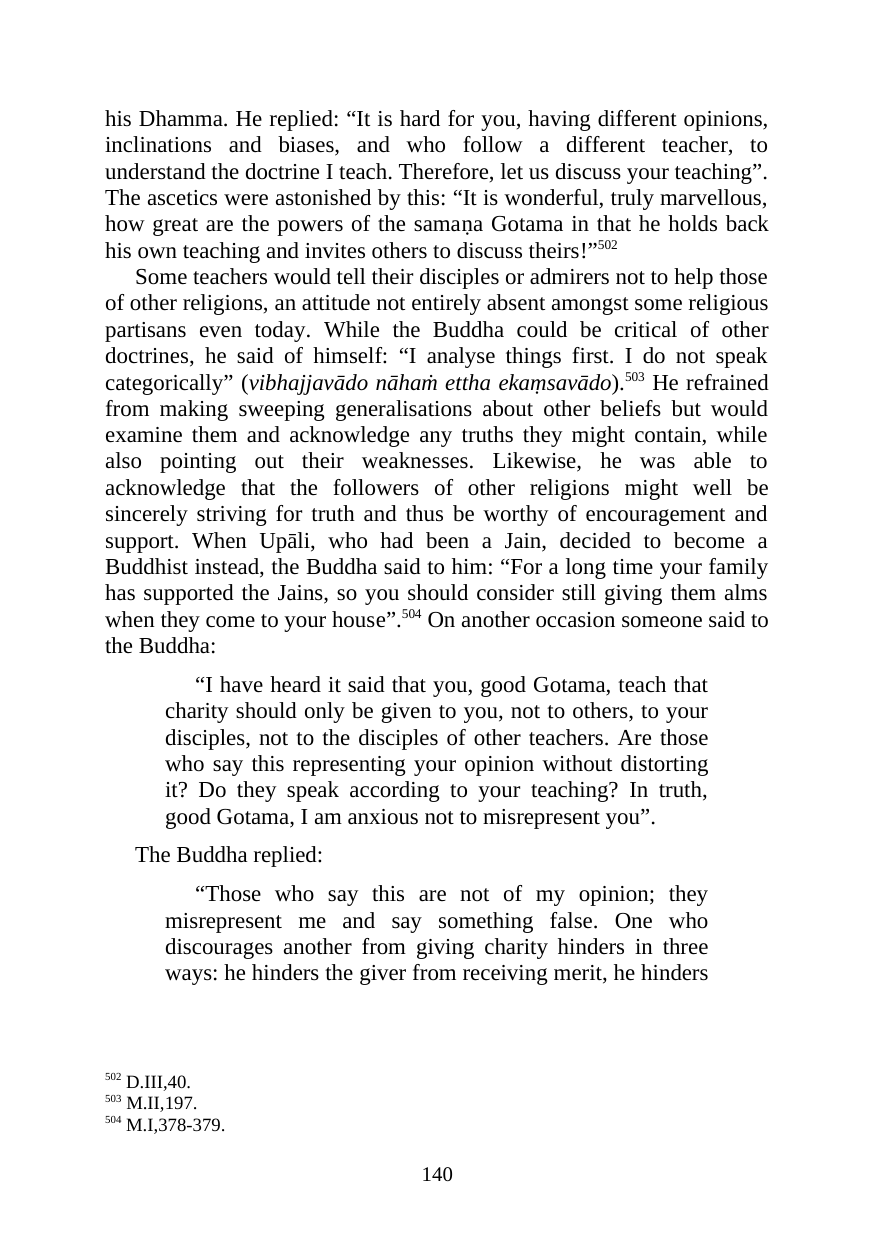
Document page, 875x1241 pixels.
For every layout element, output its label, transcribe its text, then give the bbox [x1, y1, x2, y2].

text Some teachers would tell their disciples or admirers not to help those of other religions, an attitude not entirely absent amongst some religious partisans even today. While the Buddha could be critical of other doctrines, he said of himself: “I analyse things first. I do not speak categorically” (vibhajjavādo nāhaṁ ettha ekaṃsavādo). He refrained from making sweeping generalisations about other beliefs but would examine them and acknowledge any truths they might contain, while also pointing out their weaknesses. Likewise, he was able to acknowledge that the followers of other religions might well be sincerely striving for truth and thus be worthy of encouragement and support. When Upāli, who had been a Jain, decided to become a Buddhist instead, the Buddha said to him: “For a long time your family has supported the Jains, so you should consider still giving them alms when they come to your house”. On another occasion someone said to the Buddha: [105, 263, 769, 658]
text The Buddha replied: [105, 842, 769, 868]
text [105, 105, 769, 263]
text “I have heard it said that you, good Gotama, teach that charity should only be given to you, not to others, to your disciples, not to the disciples of other teachers. Are those who say this representing your opinion without distorting it? Do they speak according to your teaching? In truth, good Gotama, I am anxious not to misrepresent you”. [165, 671, 709, 829]
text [165, 880, 709, 986]
